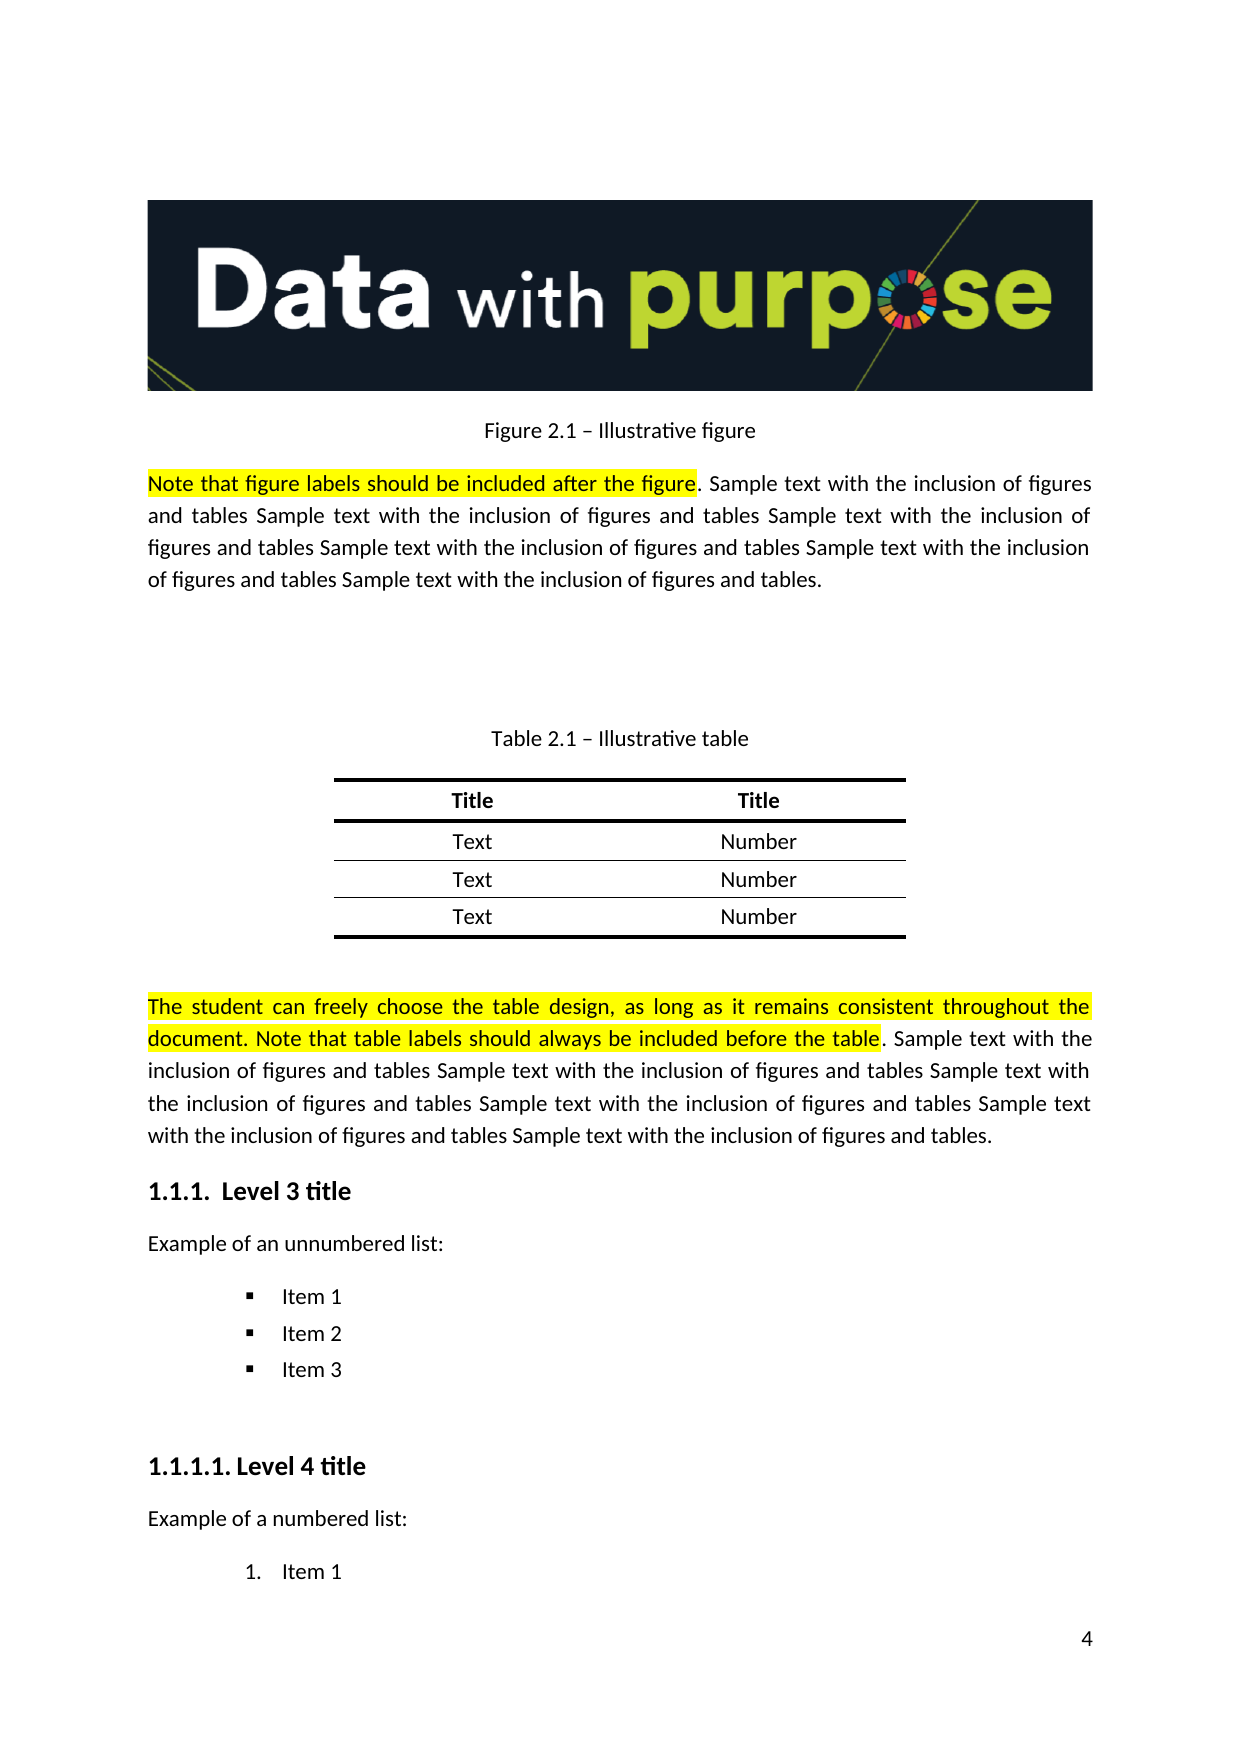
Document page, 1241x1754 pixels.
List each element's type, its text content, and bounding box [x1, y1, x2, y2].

text Example of an unnumbered list: [148, 1229, 1092, 1257]
subtitle Level 4 title [148, 1449, 1092, 1482]
table_cell Text [334, 861, 611, 897]
table_cell Text [334, 898, 611, 934]
table_cell Number [611, 898, 906, 934]
list Item 3 [244, 1355, 1092, 1383]
list Item 1 [244, 1282, 1092, 1310]
text Example of a numbered list: [148, 1504, 1092, 1532]
table_cell Number [611, 861, 906, 897]
subtitle Level 3 title [148, 1174, 1092, 1207]
table_header Title [611, 782, 906, 819]
picture [147, 200, 1093, 391]
text Figure 2.1 – Illustrative figure [148, 416, 1092, 444]
table_cell Number [611, 823, 906, 860]
text Note that figure labels should be included after the figure. Sample text with the inclusion of figures and tables Sample text with the inclusion of figures and tables Sample text with the inclusion of figures and tables Sample text with the inclusion of figures and tables Sample text with the inclusion of figures and tables Sample text with the inclusion of figures and tables. [148, 469, 1092, 593]
text Table 2.1 – Illustrative table [148, 724, 1092, 753]
table_cell Text [334, 823, 611, 860]
text The student can freely choose the table design, as long as it remains consistent throughout the document. Note that table labels should always be included before the table. Sample text with the inclusion of figures and tables Sample text with the inclusion of figures and tables Sample text with the inclusion of figures and tables Sample text with the inclusion of figures and tables Sample text with the inclusion of figures and tables Sample text with the inclusion of figures and tables. [148, 1020, 1092, 1149]
list Item 2 [244, 1319, 1092, 1347]
list Item 1 [244, 1557, 1092, 1585]
table_header Title [334, 782, 611, 819]
